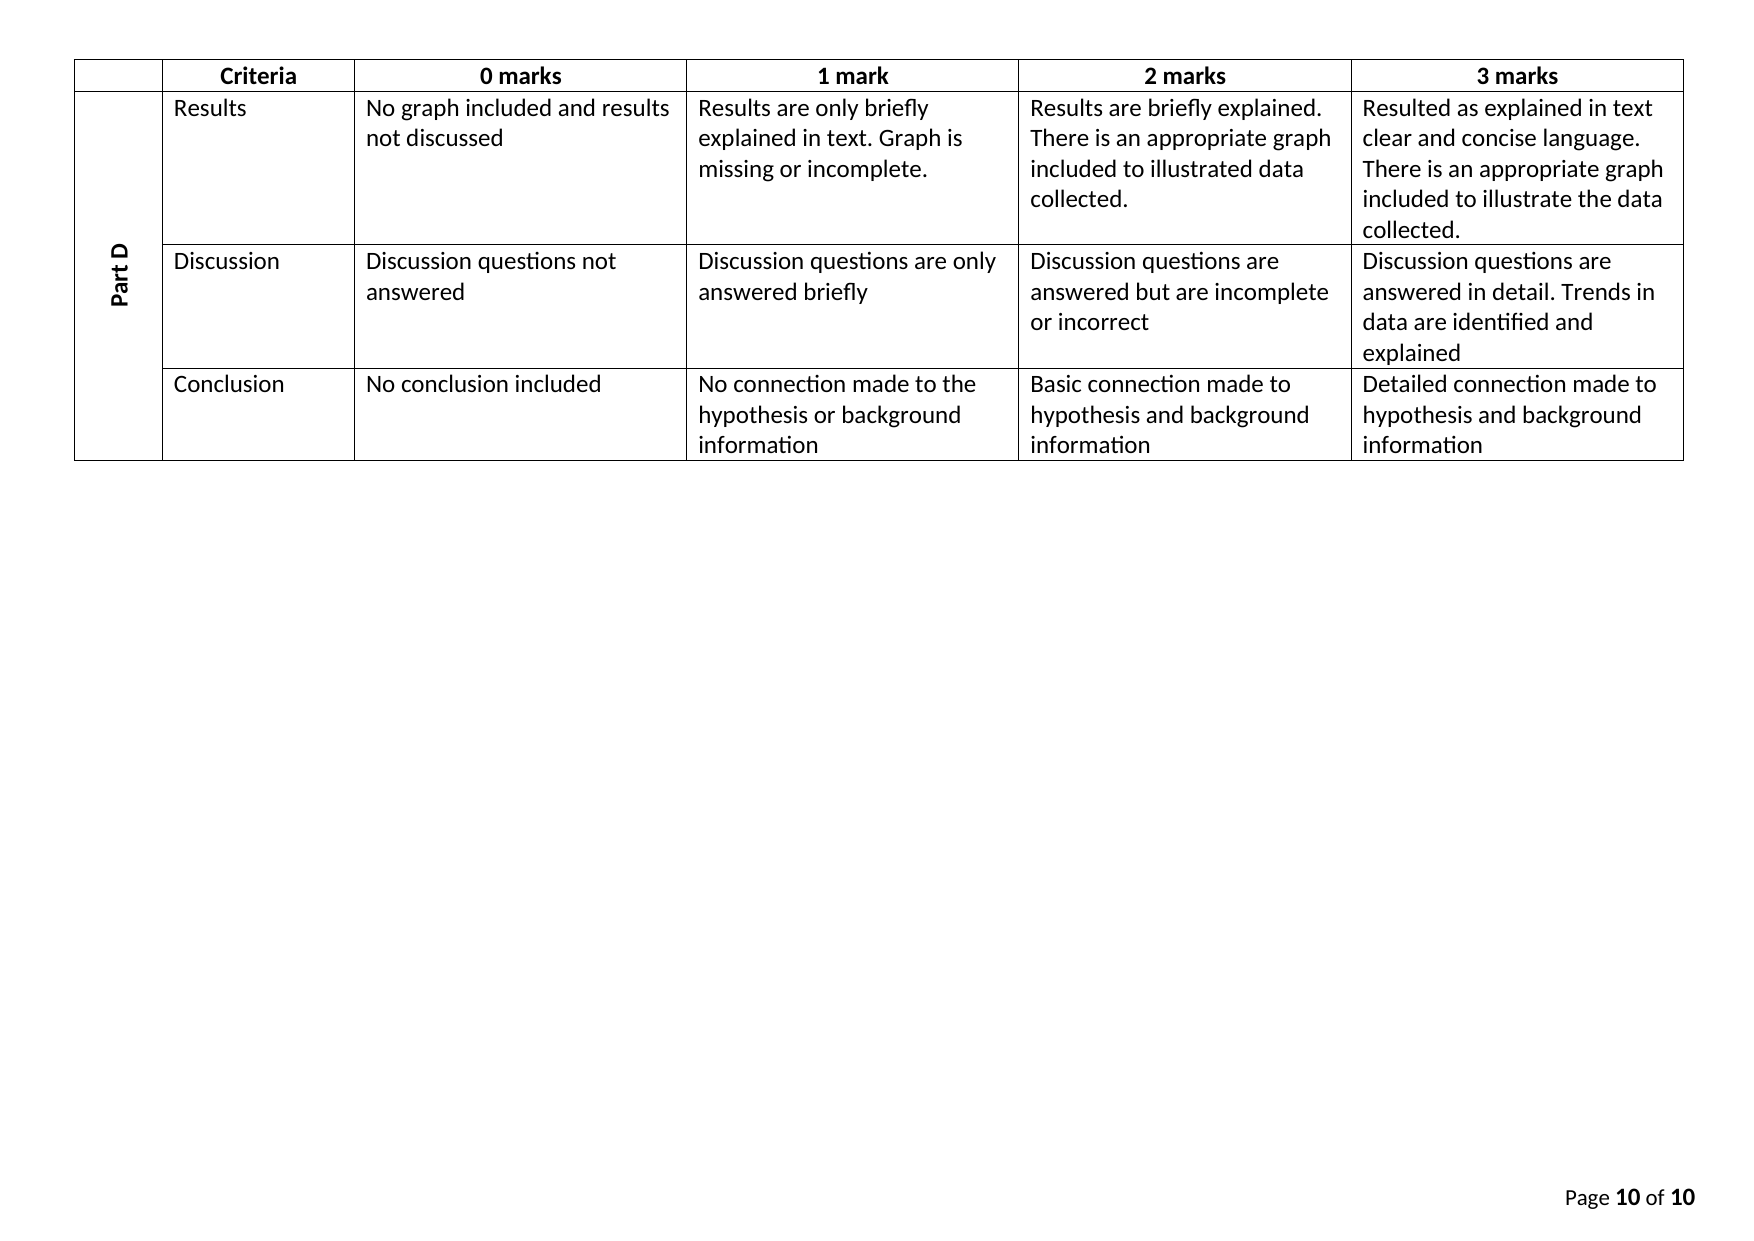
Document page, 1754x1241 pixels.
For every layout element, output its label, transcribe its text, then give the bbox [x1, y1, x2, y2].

table_cell Resulted as explained in text clear and concise language. There is an appropriate graph included to illustrate the data collected. [1352, 92, 1683, 244]
table_cell No conclusion included [355, 369, 686, 460]
table_cell Discussion questions are answered in detail. Trends in data are identified and explained [1352, 245, 1683, 367]
table_cell Results are only briefly explained in text. Graph is missing or incomplete. [687, 92, 1018, 244]
table_cell Part D [75, 92, 162, 460]
table_header 0 marks [355, 60, 686, 91]
table_header [75, 60, 162, 91]
table_cell Detailed connection made to hypothesis and background information [1352, 369, 1683, 460]
table_header 2 marks [1019, 60, 1351, 91]
table_cell Basic connection made to hypothesis and background information [1019, 369, 1351, 460]
table_cell Results [163, 92, 354, 244]
table_header Criteria [163, 60, 354, 91]
table_cell No graph included and results not discussed [355, 92, 686, 244]
table_cell Discussion questions are answered but are incomplete or incorrect [1019, 245, 1351, 367]
table_cell No connection made to the hypothesis or background information [687, 369, 1018, 460]
table_cell Results are briefly explained. There is an appropriate graph included to illustrated data collected. [1019, 92, 1351, 244]
table_header 3 marks [1352, 60, 1683, 91]
table_cell Discussion questions not answered [355, 245, 686, 367]
table_cell Discussion questions are only answered briefly [687, 245, 1018, 367]
table_cell Conclusion [163, 369, 354, 460]
table_header 1 mark [687, 60, 1018, 91]
table_cell Discussion [163, 245, 354, 367]
